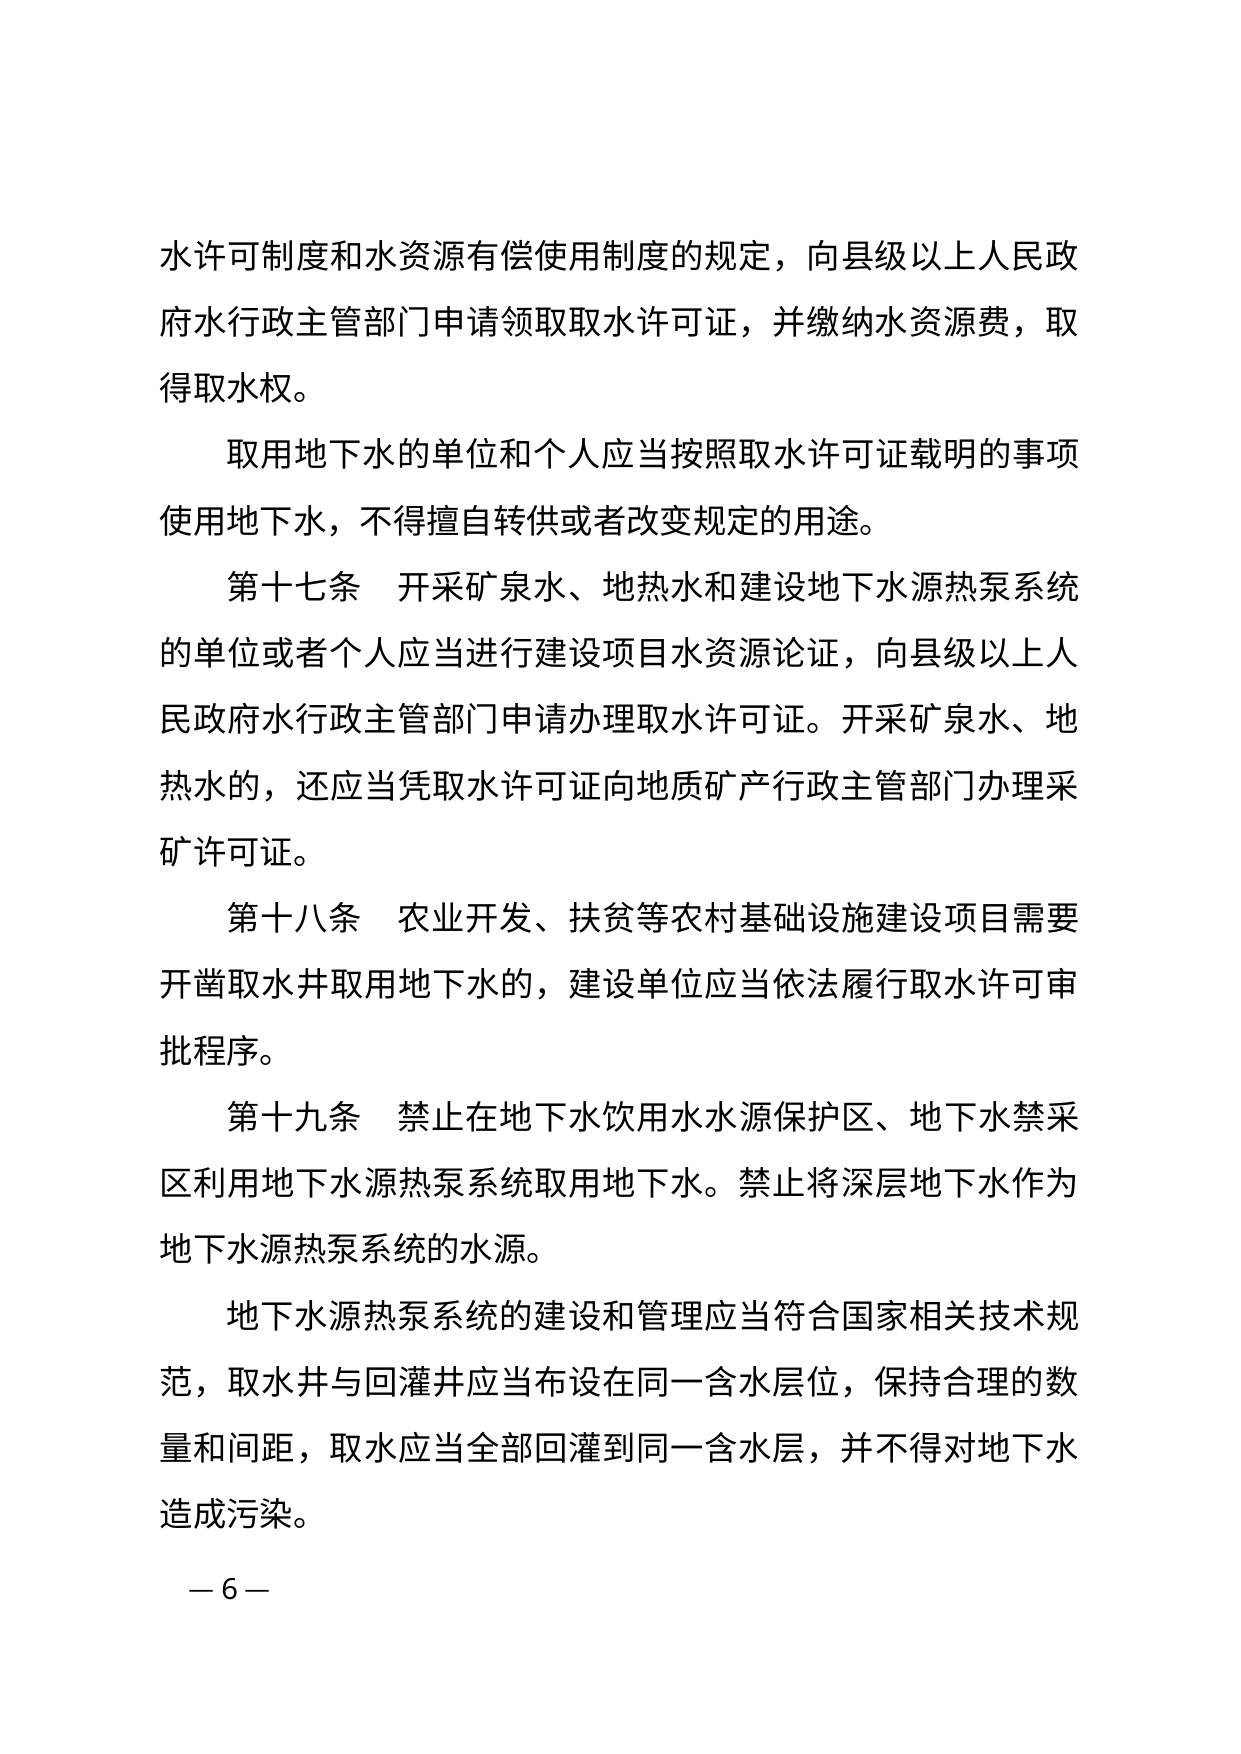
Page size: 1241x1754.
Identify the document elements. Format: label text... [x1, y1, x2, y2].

text 取用地下水的单位和个人应当按照取水许可证载明的事项使用地下水，不得擅自转供或者改变规定的用途。 [159, 419, 1081, 552]
text 第十八条 农业开发、扶贫等农村基础设施建设项目需要开凿取水井取用地下水的，建设单位应当依法履行取水许可审批程序。 [159, 883, 1081, 1082]
text 第十九条 禁止在地下水饮用水水源保护区、地下水禁采区利用地下水源热泵系统取用地下水。禁止将深层地下水作为地下水源热泵系统的水源。 [159, 1082, 1081, 1280]
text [159, 220, 1081, 419]
text 地下水源热泵系统的建设和管理应当符合国家相关技术规范，取水井与回灌井应当布设在同一含水层位，保持合理的数量和间距，取水应当全部回灌到同一含水层，并不得对地下水造成污染。 [159, 1280, 1081, 1545]
text 第十七条 开采矿泉水、地热水和建设地下水源热泵系统的单位或者个人应当进行建设项目水资源论证，向县级以上人民政府水行政主管部门申请办理取水许可证。开采矿泉水、地热水的，还应当凭取水许可证向地质矿产行政主管部门办理采矿许可证。 [159, 552, 1081, 883]
